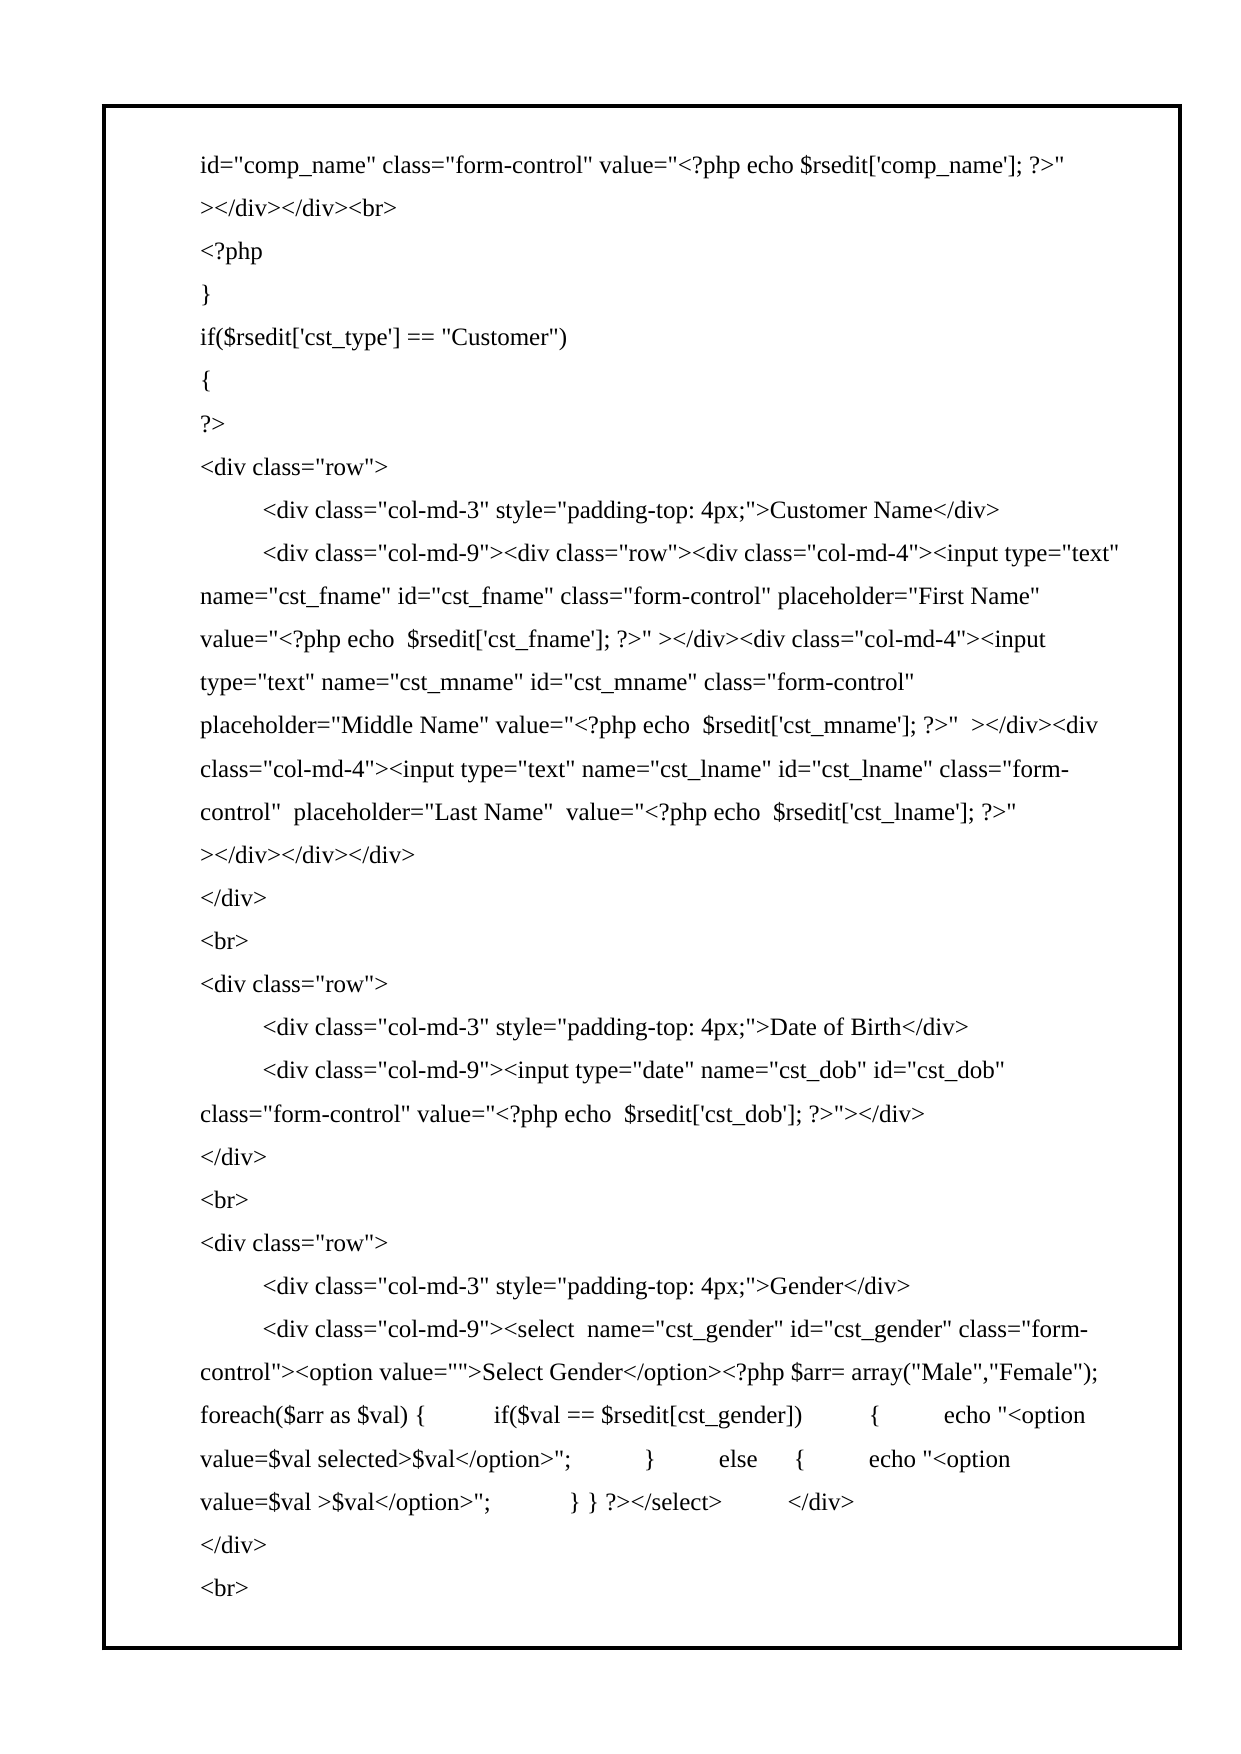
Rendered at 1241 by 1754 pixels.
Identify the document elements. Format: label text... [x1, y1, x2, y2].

list <div class="col-md-3" style="padding-top: 4px;">Date of Birth</div> [200, 1012, 1128, 1041]
list </div> [200, 1530, 1128, 1559]
list <div class="col-md-9"><select name="cst_gender" id="cst_gender" class="form-control"><option value="">Select Gender</option><?php $arr= array("Male","Female"); foreach($arr as $val) { if($val == $rsedit[cst_gender]) { echo "<option value=$val selected>$val</option>"; } else { echo "<option value=$val >$val</option>"; } } ?></select> </div> [200, 1314, 1128, 1516]
list <br> [200, 926, 1128, 955]
list if($rsedit['cst_type'] == "Customer") [200, 322, 1128, 351]
list </div> [200, 1142, 1128, 1171]
list } [200, 279, 1128, 308]
list <div class="row"> [200, 452, 1128, 481]
list ?> [200, 409, 1128, 437]
list <div class="col-md-3" style="padding-top: 4px;">Customer Name</div> [200, 495, 1128, 524]
list <br> [200, 1573, 1128, 1602]
list <div class="row"> [200, 969, 1128, 998]
list { [200, 366, 1128, 394]
list <div class="col-md-3" style="padding-top: 4px;">Gender</div> [200, 1271, 1128, 1300]
list <?php [200, 236, 1128, 265]
list <br> [200, 1185, 1128, 1214]
list <div class="col-md-9"><div class="row"><div class="col-md-4"><input type="text" name="cst_fname" id="cst_fname" class="form-control" placeholder="First Name" value="<?php echo $rsedit['cst_fname']; ?>" ></div><div class="col-md-4"><input type="text" name="cst_mname" id="cst_mname" class="form-control" placeholder="Middle Name" value="<?php echo $rsedit['cst_mname']; ?>" ></div><div class="col-md-4"><input type="text" name="cst_lname" id="cst_lname" class="form-control" placeholder="Last Name" value="<?php echo $rsedit['cst_lname']; ?>" ></div></div></div> [200, 538, 1128, 869]
list <div class="row"> [200, 1228, 1128, 1257]
list </div> [200, 883, 1128, 912]
list <div class="col-md-9"><input type="date" name="cst_dob" id="cst_dob" class="form-control" value="<?php echo $rsedit['cst_dob']; ?>"></div> [200, 1056, 1128, 1127]
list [200, 150, 1128, 222]
